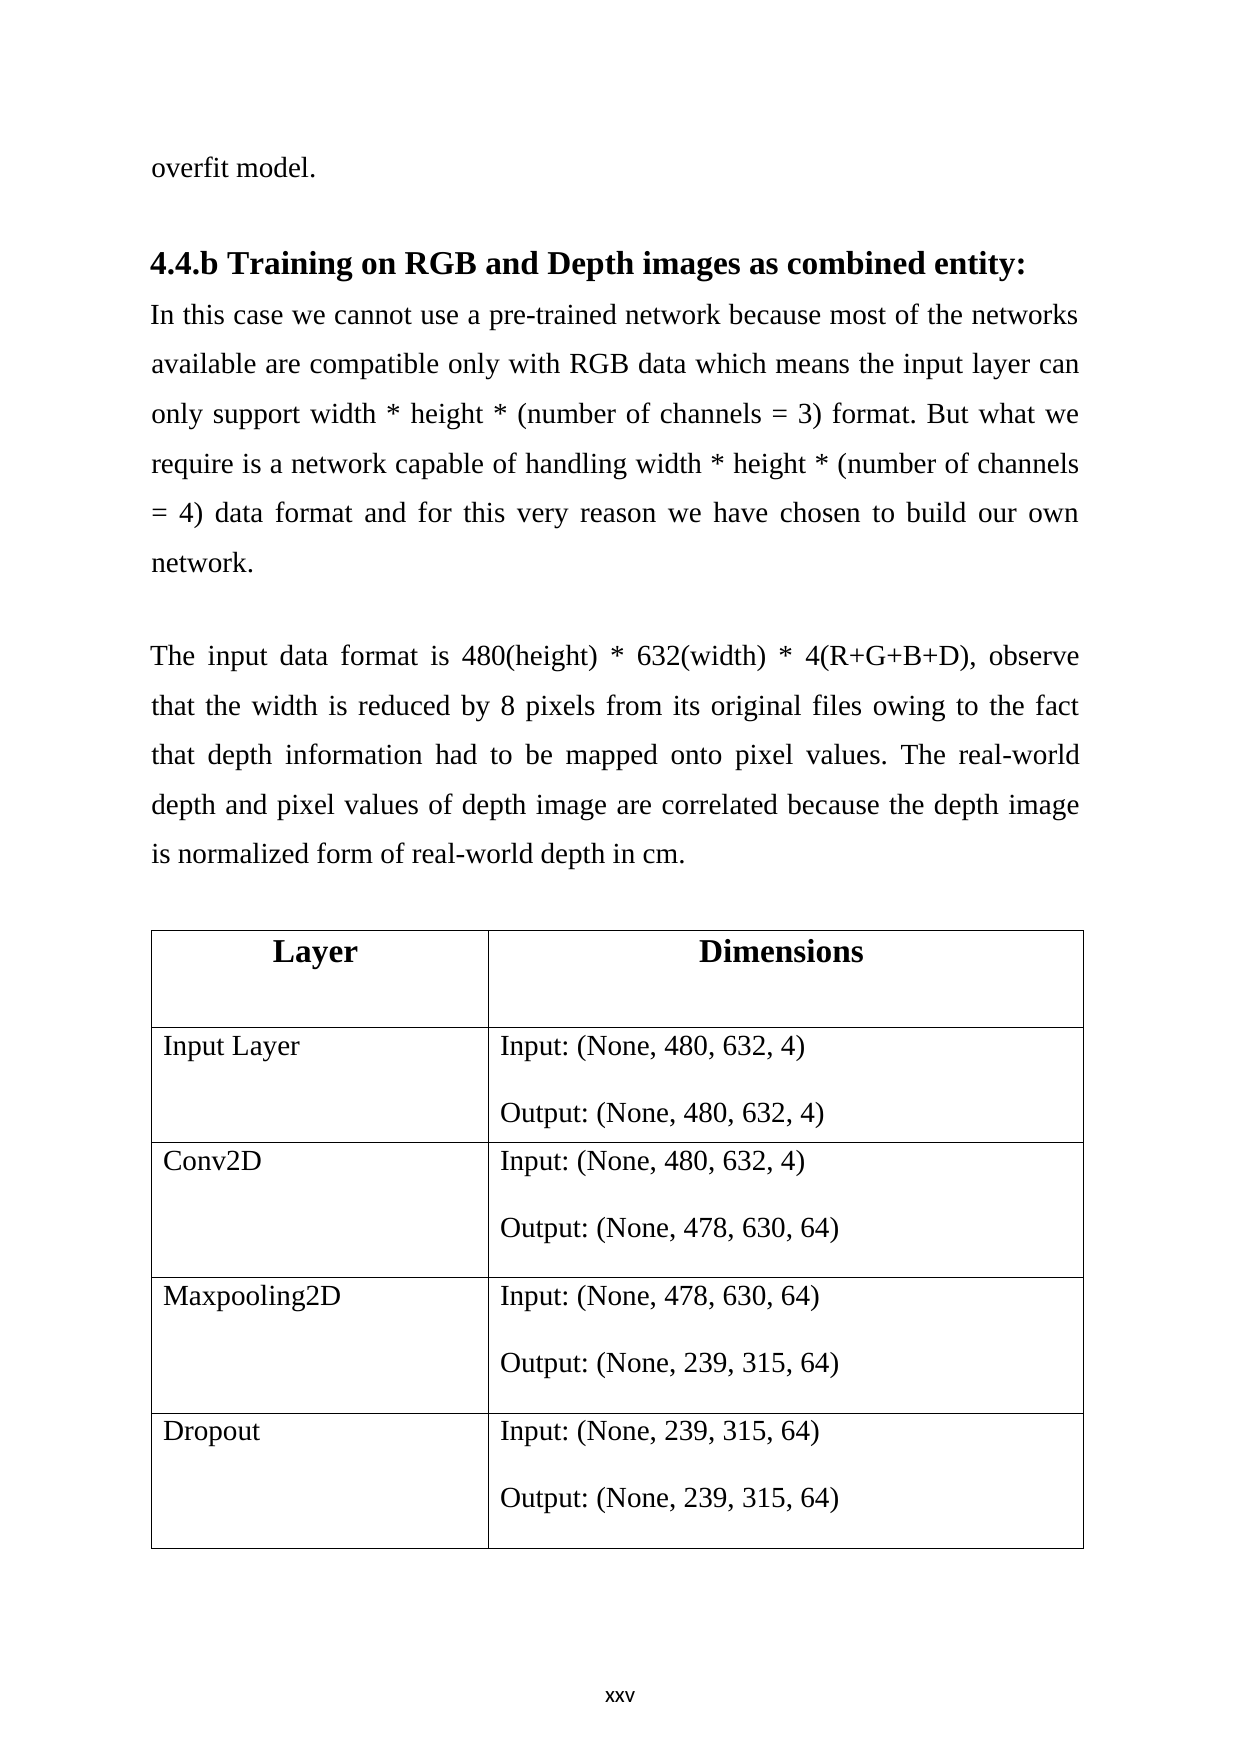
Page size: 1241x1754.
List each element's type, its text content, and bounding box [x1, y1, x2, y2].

table_cell Maxpooling2D [152, 1278, 488, 1412]
table_cell Input: (None, 478, 630, 64) Output: (None, 239, 315, 64) [489, 1278, 1083, 1412]
table_header Layer [152, 931, 488, 1027]
text The input data format is 480(height) * 632(width) * 4(R+G+B+D), observe that the width is reduced by 8 pixels from its original files owing to the fact that depth information had to be mapped onto pixel values. The real-world depth and pixel values of depth image are correlated because the depth image is normalized form of real-world depth in cm. [150, 638, 1081, 870]
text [150, 150, 1081, 183]
table_cell Input Layer [152, 1028, 488, 1142]
table_cell Input: (None, 239, 315, 64) Output: (None, 239, 315, 64) [489, 1414, 1083, 1548]
subtitle 4.4.b Training on RGB and Depth images as combined entity: [150, 243, 1081, 282]
table_cell Input: (None, 480, 632, 4) Output: (None, 480, 632, 4) [489, 1028, 1083, 1142]
table_cell Dropout [152, 1414, 488, 1548]
table_header Dimensions [489, 931, 1083, 1027]
table_cell Conv2D [152, 1143, 488, 1277]
text In this case we cannot use a pre-trained network because most of the networks available are compatible only with RGB data which means the input layer can only support width * height * (number of channels = 3) format. But what we require is a network capable of handling width * height * (number of channels = 4) data format and for this very reason we have chosen to build our own network. [150, 297, 1081, 578]
table_cell Input: (None, 480, 632, 4) Output: (None, 478, 630, 64) [489, 1143, 1083, 1277]
